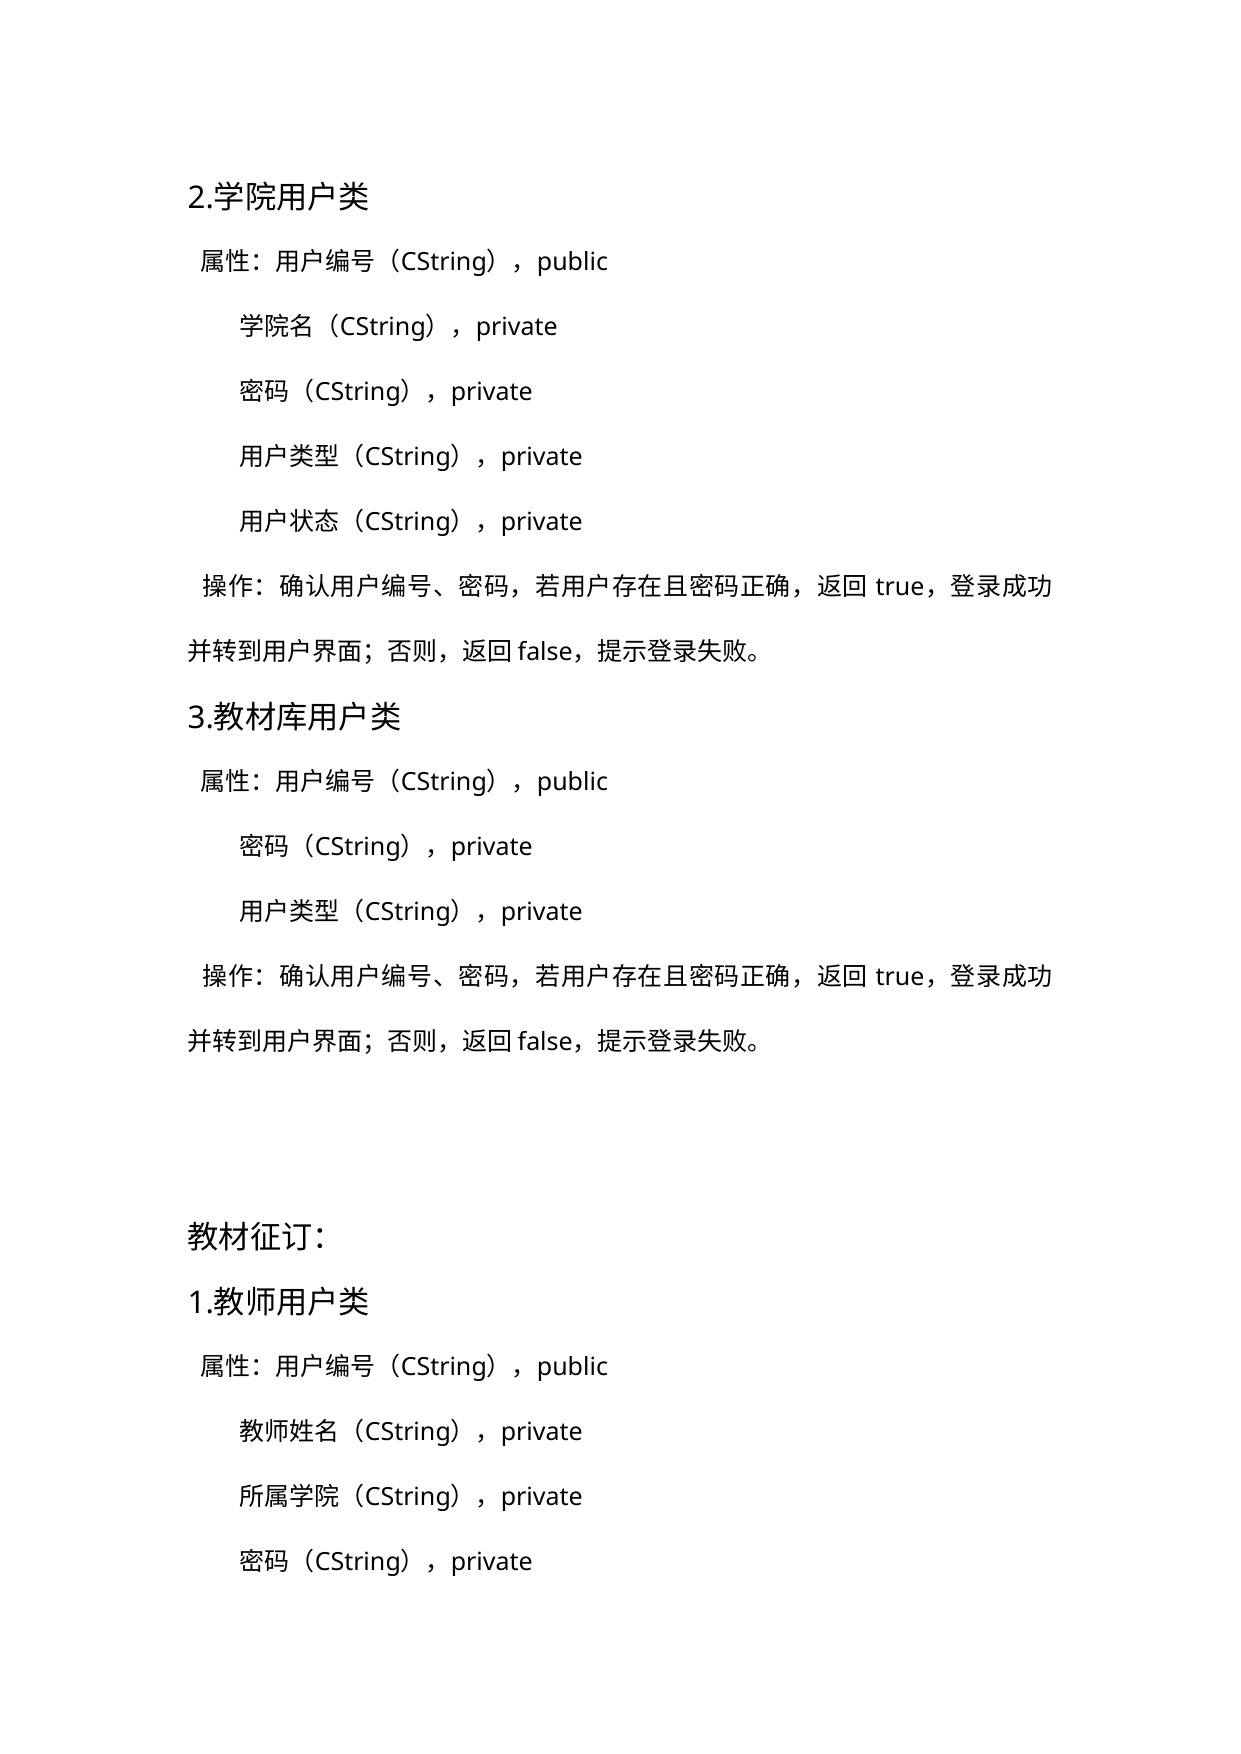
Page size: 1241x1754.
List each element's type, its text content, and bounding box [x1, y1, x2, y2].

text 密码（CString），private [187, 1527, 1053, 1592]
list 教师用户类 [187, 1267, 1053, 1332]
text 用户状态（CString），private [187, 487, 1053, 552]
text 所属学院（CString），private [187, 1462, 1053, 1527]
text 用户类型（CString），private [187, 422, 1053, 487]
text 密码（CString），private [187, 812, 1053, 877]
text 密码（CString），private [187, 357, 1053, 422]
text 学院名（CString），private [187, 292, 1053, 357]
text 用户类型（CString），private [187, 877, 1053, 942]
text 教师姓名（CString），private [187, 1397, 1053, 1462]
text 操作：确认用户编号、密码，若用户存在且密码正确，返回true，登录成功并转到用户界面；否则，返回false，提示登录失败。 [187, 942, 1053, 1072]
text 操作：确认用户编号、密码，若用户存在且密码正确，返回true，登录成功并转到用户界面；否则，返回false，提示登录失败。 [187, 552, 1053, 682]
list 学院用户类 [187, 162, 1053, 227]
list 教材库用户类 [187, 682, 1053, 747]
text 教材征订： [187, 1202, 1053, 1267]
text 属性：用户编号（CString），public [187, 747, 1053, 812]
text 属性：用户编号（CString），public [187, 1332, 1053, 1397]
text 属性：用户编号（CString），public [187, 227, 1053, 292]
